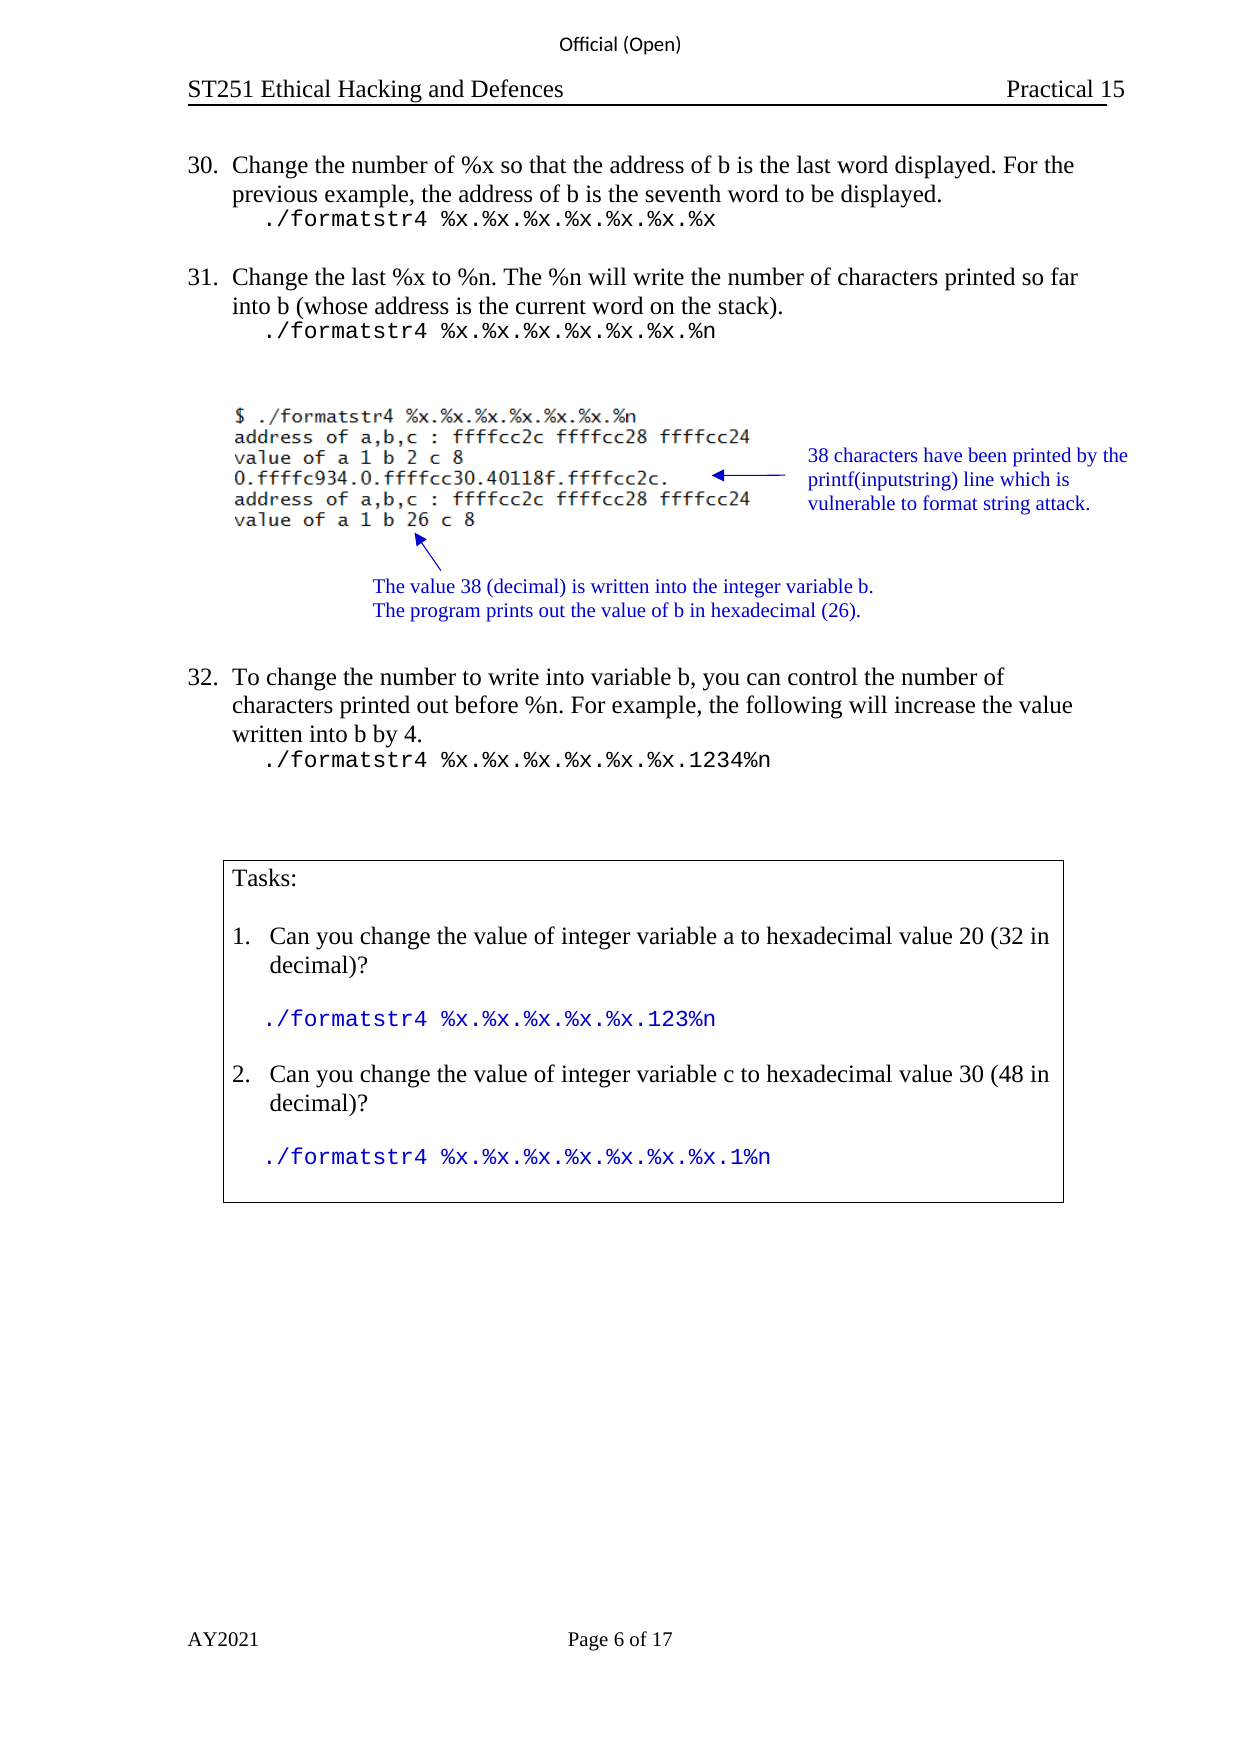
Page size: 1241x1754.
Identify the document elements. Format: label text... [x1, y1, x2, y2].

picture [234, 403, 771, 533]
list Change the last %x to %n. The %n will write the number of characters printed so far into b (whose address is the current word on the stack). [187, 262, 1107, 320]
text ./formatstr4 %x.%x.%x.%x.%x.%x.1234%n [262, 748, 1107, 774]
list Change the number of %x so that the address of b is the last word displayed. For the previous example, the address of b is the seventh word to be displayed. [187, 150, 1107, 207]
text Tasks: [224, 861, 1063, 892]
text ./formatstr4 %x.%x.%x.%x.%x.%x.%x.1%n [224, 1142, 1063, 1171]
list ./formatstr4 %x.%x.%x.%x.%x.%x.%x [262, 207, 1107, 233]
text ./formatstr4 %x.%x.%x.%x.%x.%x.%n [262, 320, 1107, 346]
text ./formatstr4 %x.%x.%x.%x.%x.123%n [224, 1004, 1063, 1033]
list Can you change the value of integer variable c to hexadecimal value 30 (48 in decimal)? [224, 1056, 1063, 1117]
list To change the number to write into variable b, you can control the number of characters printed out before %n. For example, the following will increase the value written into b by 4. [187, 662, 1107, 748]
list Can you change the value of integer variable a to hexadecimal value 20 (32 in decimal)? [224, 918, 1063, 978]
